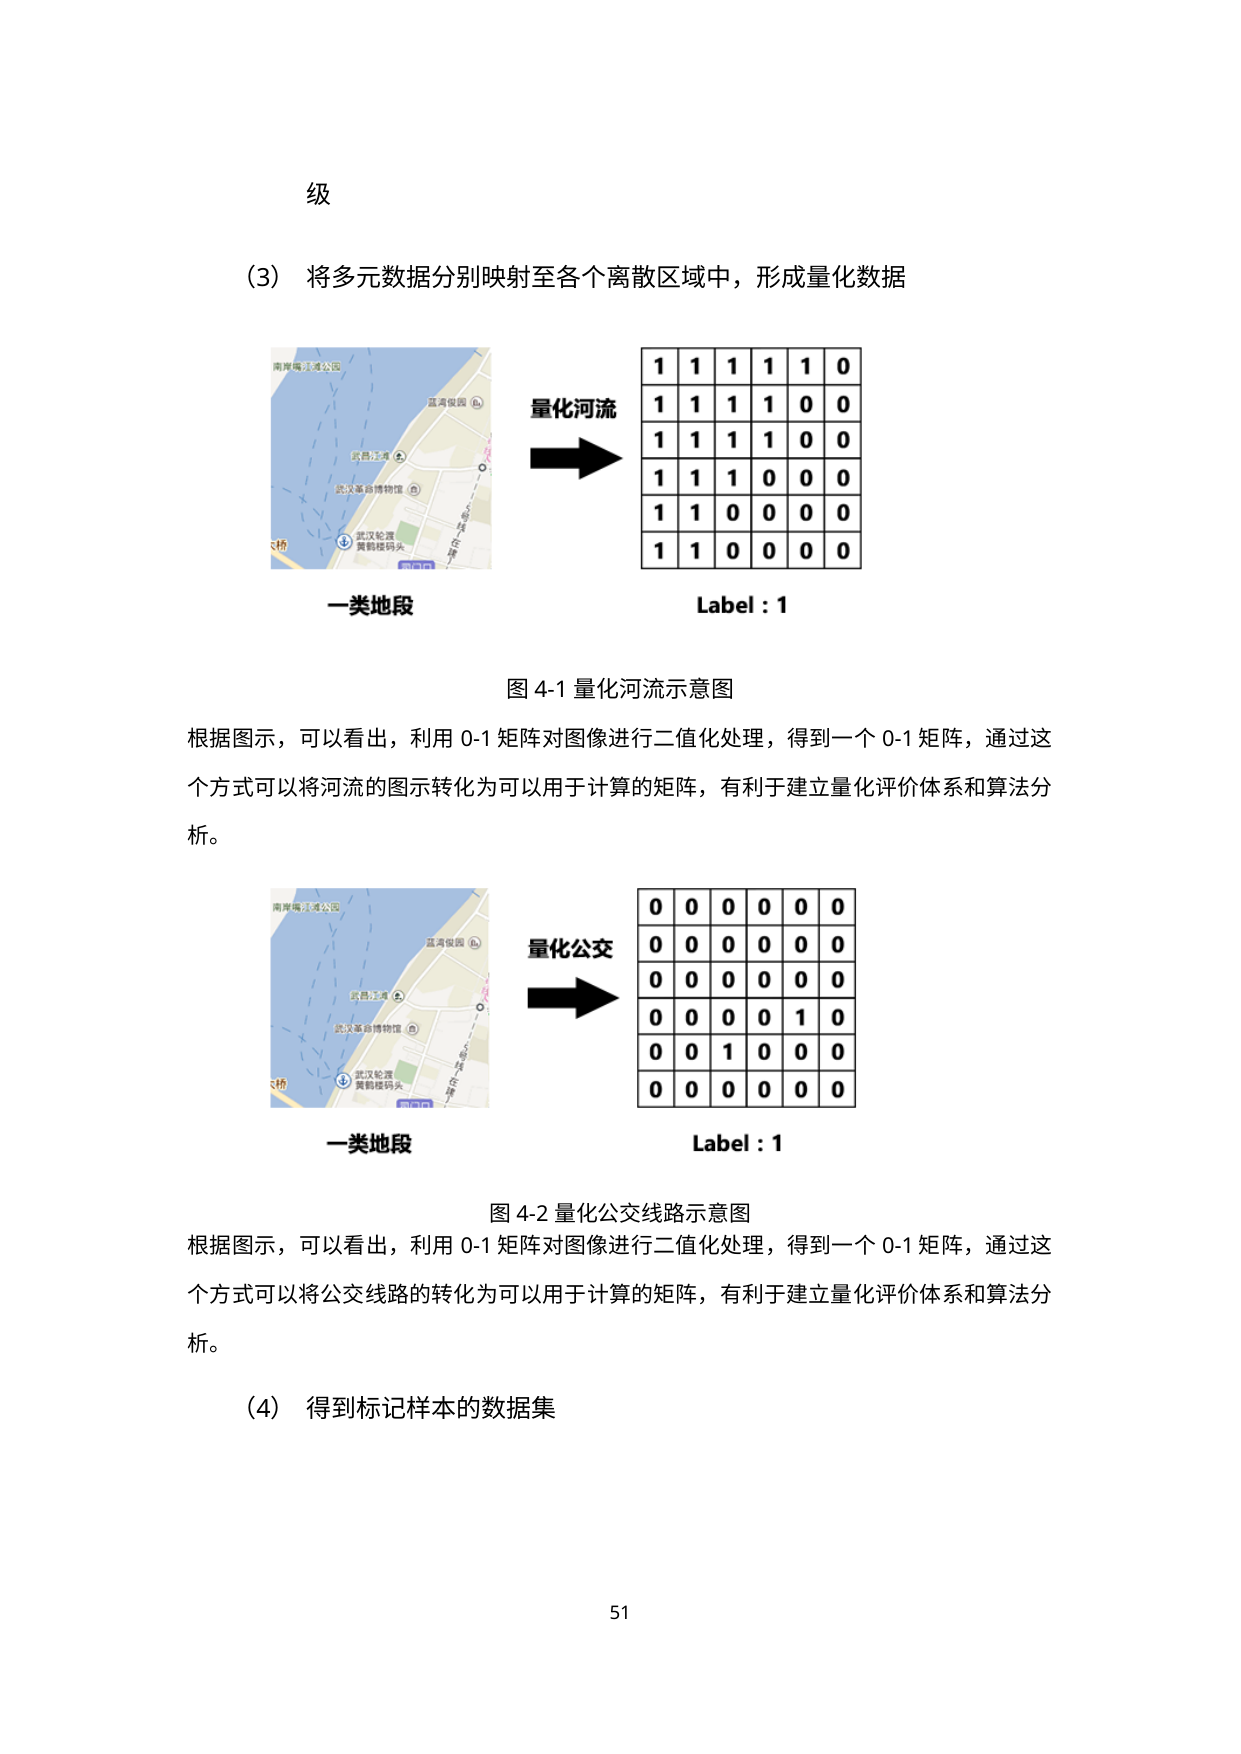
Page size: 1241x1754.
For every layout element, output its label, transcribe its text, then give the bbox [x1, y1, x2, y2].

list 将多元数据分别映射至各个离散区域中，形成量化数据 [231, 243, 1053, 308]
text 根据图示，可以看出，利用0-1矩阵对图像进行二值化处理，得到一个0-1矩阵，通过这个方式可以将河流的图示转化为可以用于计算的矩阵，有利于建立量化评价体系和算法分析。 [187, 720, 1053, 850]
text 根据图示，可以看出，利用0-1矩阵对图像进行二值化处理，得到一个0-1矩阵，通过这个方式可以将公交线路的转化为可以用于计算的矩阵，有利于建立量化评价体系和算法分析。 [187, 1228, 1053, 1358]
picture [231, 326, 897, 626]
text 图 4-1 量化河流示意图 [187, 655, 1053, 720]
picture [231, 866, 891, 1164]
list 启动前将对各种不同的地段数据集进行标引，确定数据集属于某种具体的分类，通过已有的房价信息将地段划分为1、2、3…等多个等级 [306, 160, 1053, 225]
list 得到标记样本的数据集 [231, 1374, 1053, 1439]
text 图 4-2 量化公交线路示意图 [187, 1196, 1053, 1228]
